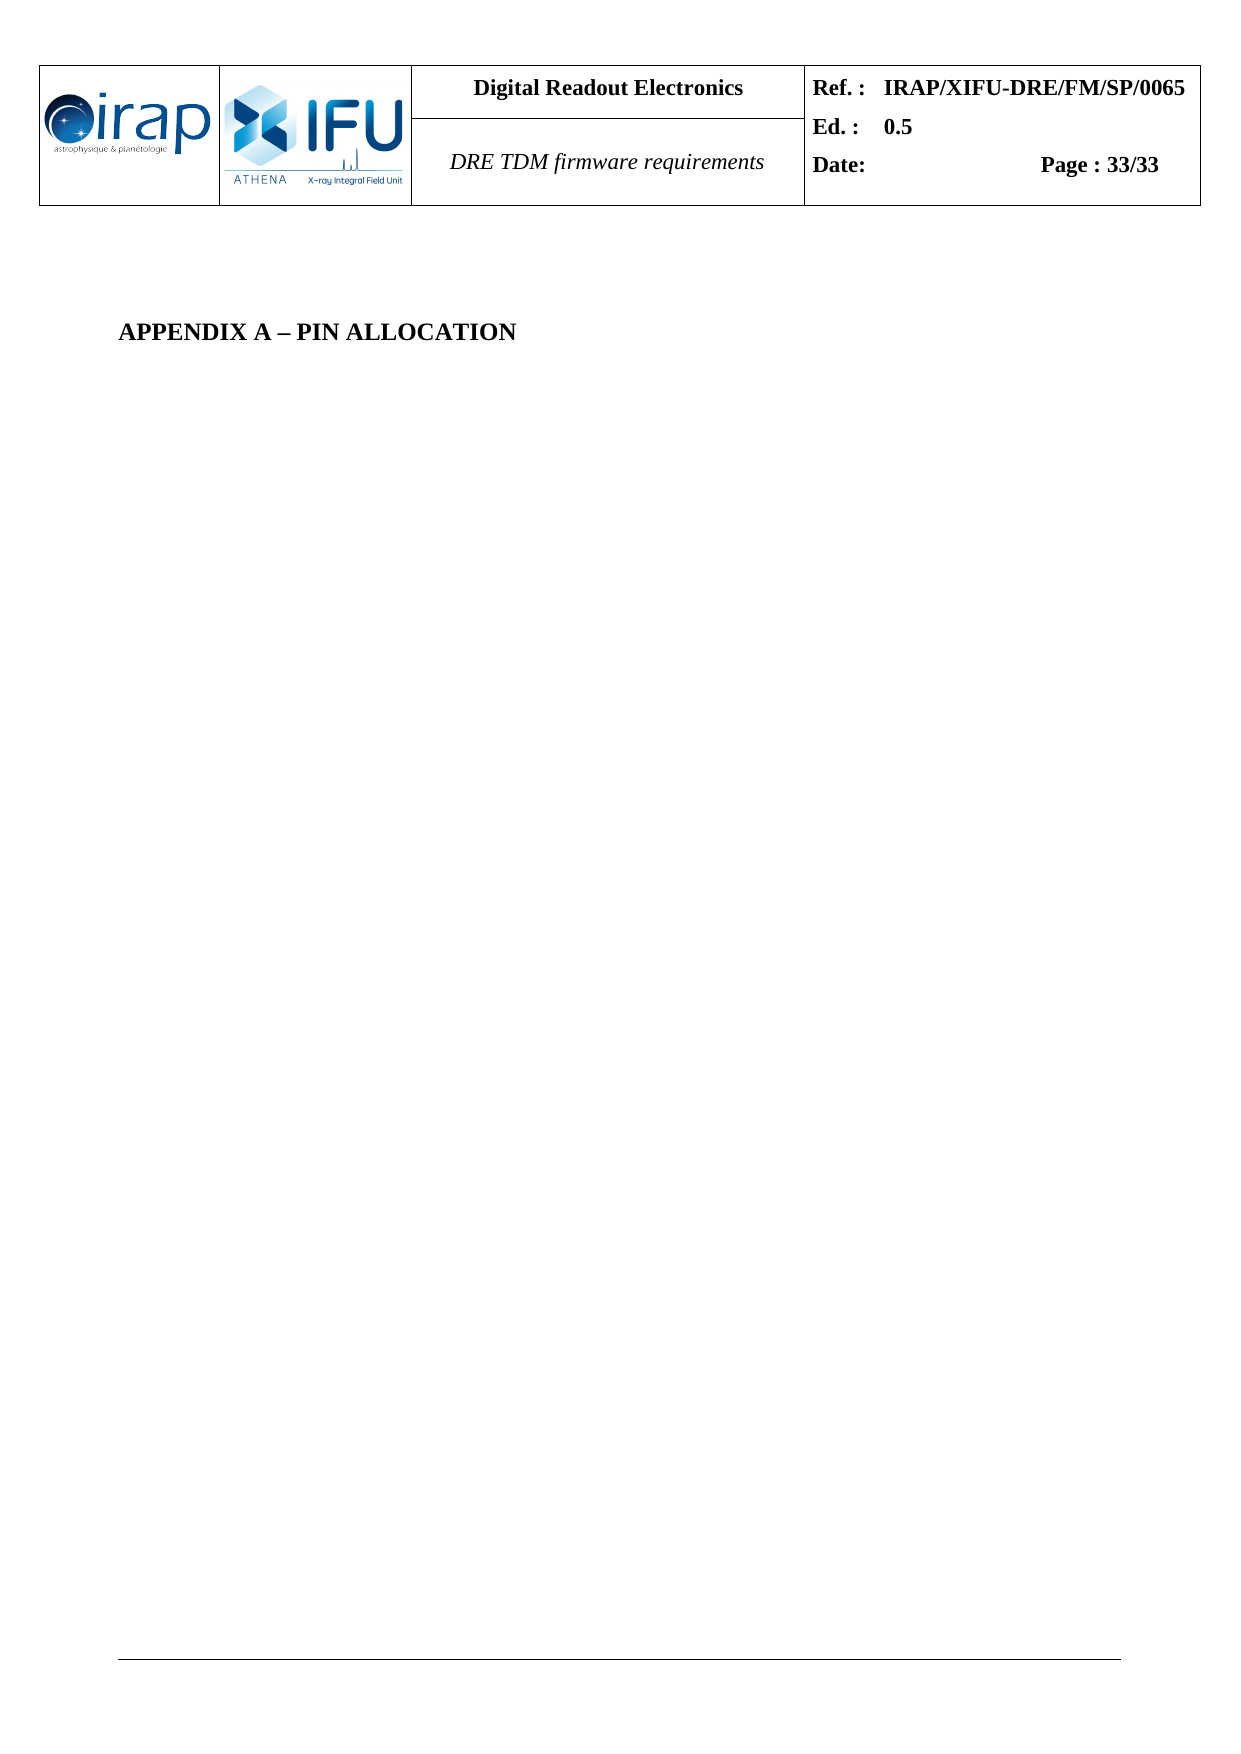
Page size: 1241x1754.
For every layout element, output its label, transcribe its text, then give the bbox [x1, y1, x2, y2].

subtitle Appendix A – Pin allocation [118, 317, 1122, 346]
picture [43, 77, 217, 168]
picture [224, 85, 403, 185]
